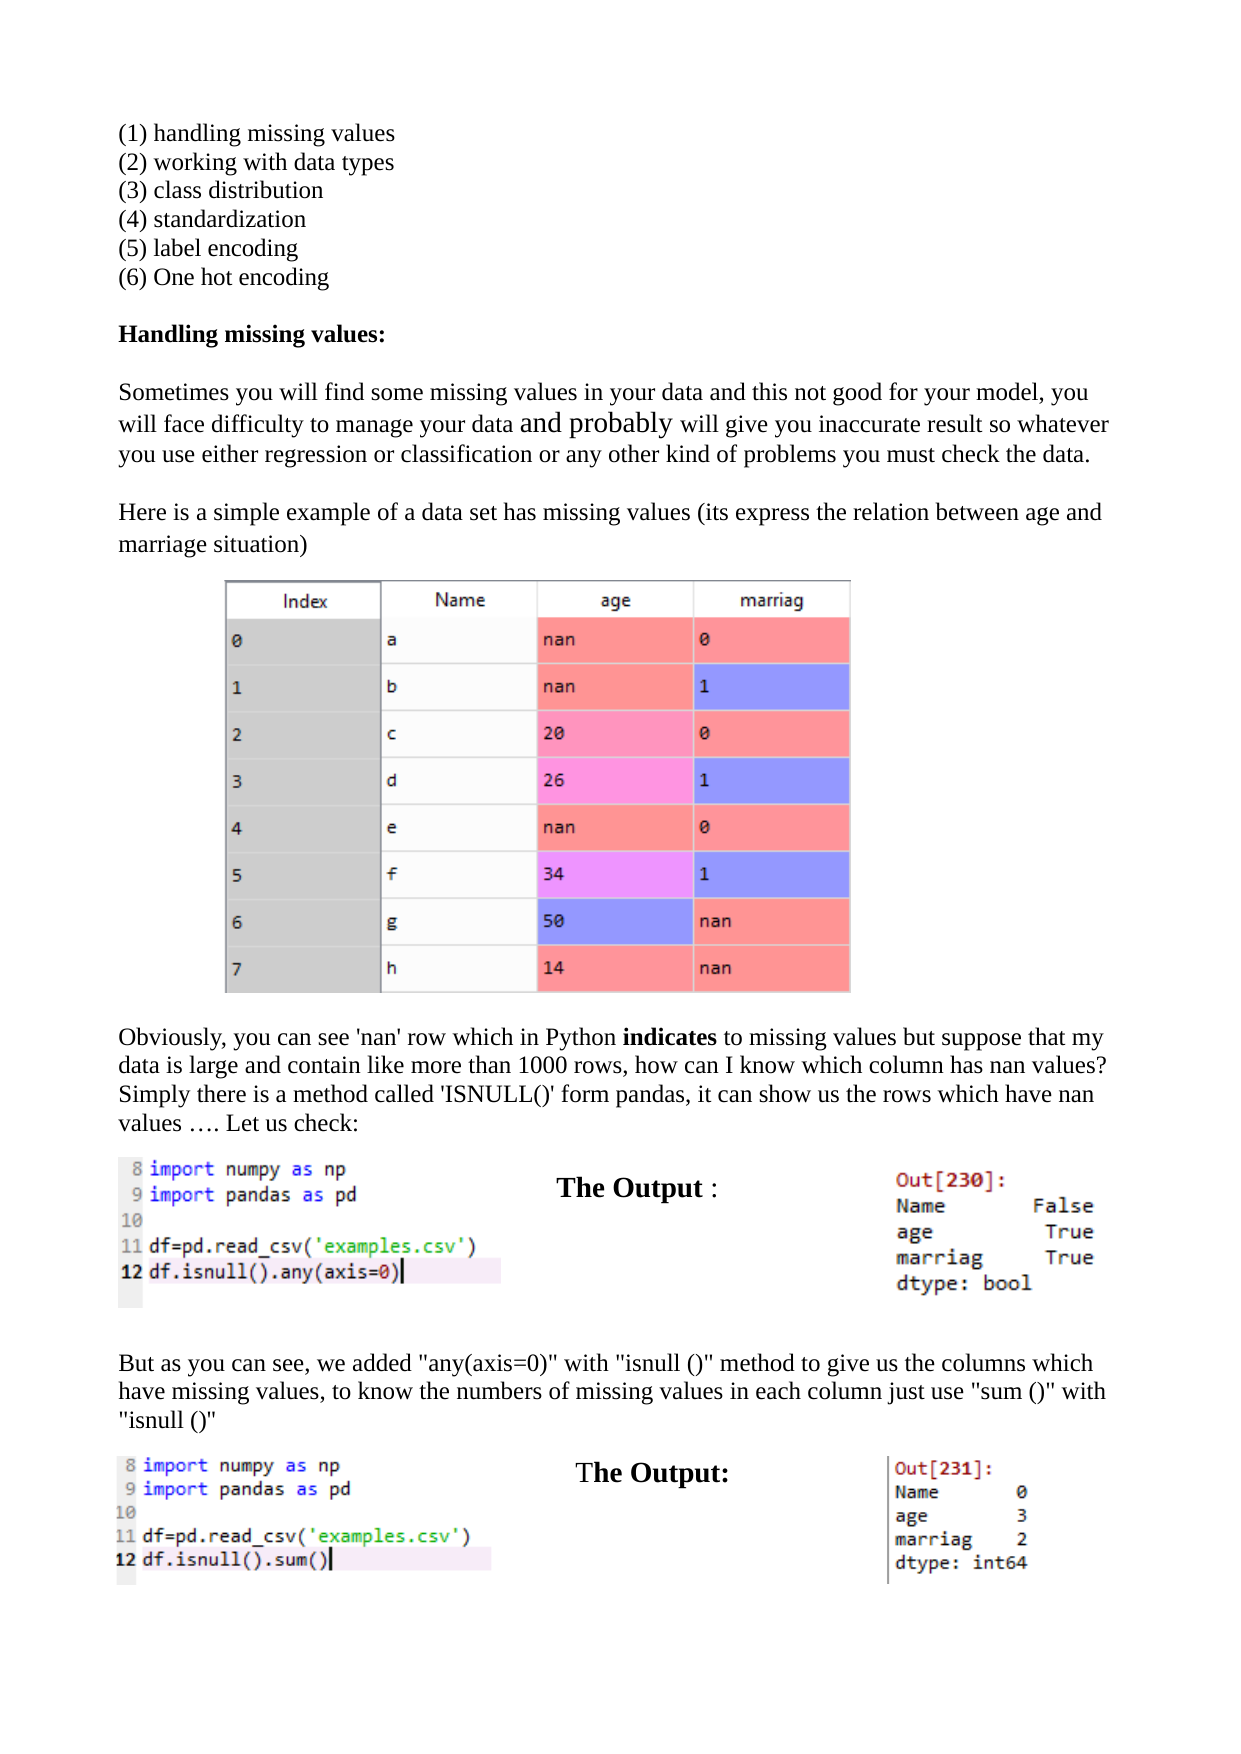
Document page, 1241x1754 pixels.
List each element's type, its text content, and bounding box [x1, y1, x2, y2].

text The Output: [118, 1455, 1122, 1489]
picture [118, 1157, 501, 1308]
text But as you can see, we added "any(axis=0)" with "isnull ()" method to give us the columns which have missing values, to know the numbers of missing values in each column just use "sum ()" with "isnull ()'' [118, 1348, 1122, 1434]
text (2) working with data types [118, 147, 1122, 176]
text Simply there is a method called 'ISNULL()' form pandas, it can show us the rows which have nan values …. Let us check: [118, 1079, 1122, 1137]
text (4) standardization [118, 204, 1122, 233]
text Sometimes you will find some missing values in your data and this not good for your model, you will face difficulty to manage your data and probably will give you inaccurate result so whatever you use either regression or classification or any other kind of problems you must check the data. [118, 377, 1122, 468]
text (3) class distribution [118, 176, 1122, 204]
text (5) label encoding [118, 233, 1122, 262]
picture [224, 580, 851, 993]
text (1) handling missing values [118, 118, 1122, 147]
text Obviously, you can see 'nan' row which in Python indicates to missing values but suppose that my data is large and contain like more than 1000 rows, how can I know which column has nan values? [118, 1022, 1122, 1079]
picture [895, 1163, 1121, 1306]
picture [886, 1456, 1064, 1582]
picture [116, 1456, 490, 1583]
text Here is a simple example of a data set has missing values (its express the relation between age and marriage situation) [118, 497, 1122, 559]
text (6) One hot encoding [118, 262, 1122, 291]
text The Output : [501, 1170, 895, 1204]
text Handling missing values: [118, 319, 1122, 348]
